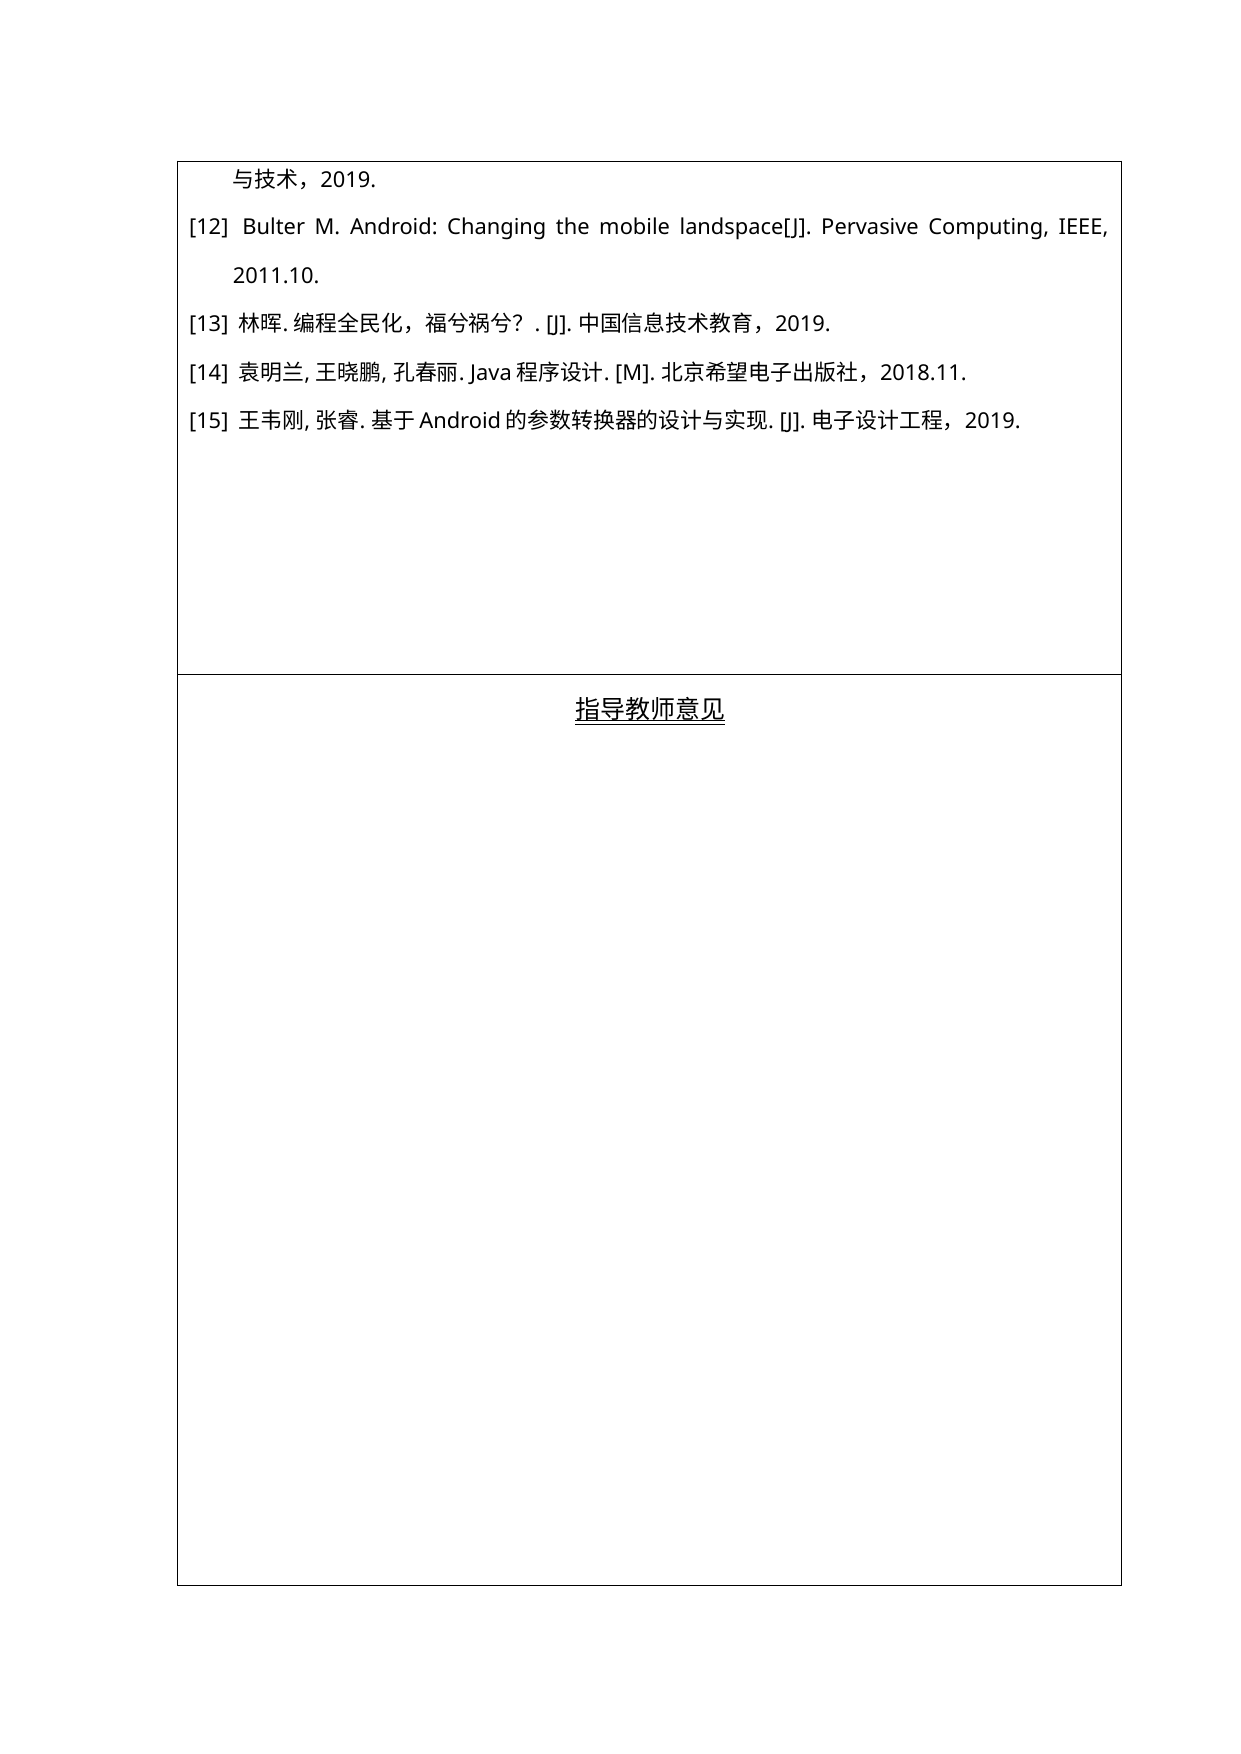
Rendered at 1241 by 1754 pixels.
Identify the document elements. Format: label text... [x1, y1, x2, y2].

table_cell 指导教师意见 签名： 月 日 [178, 675, 1121, 1585]
